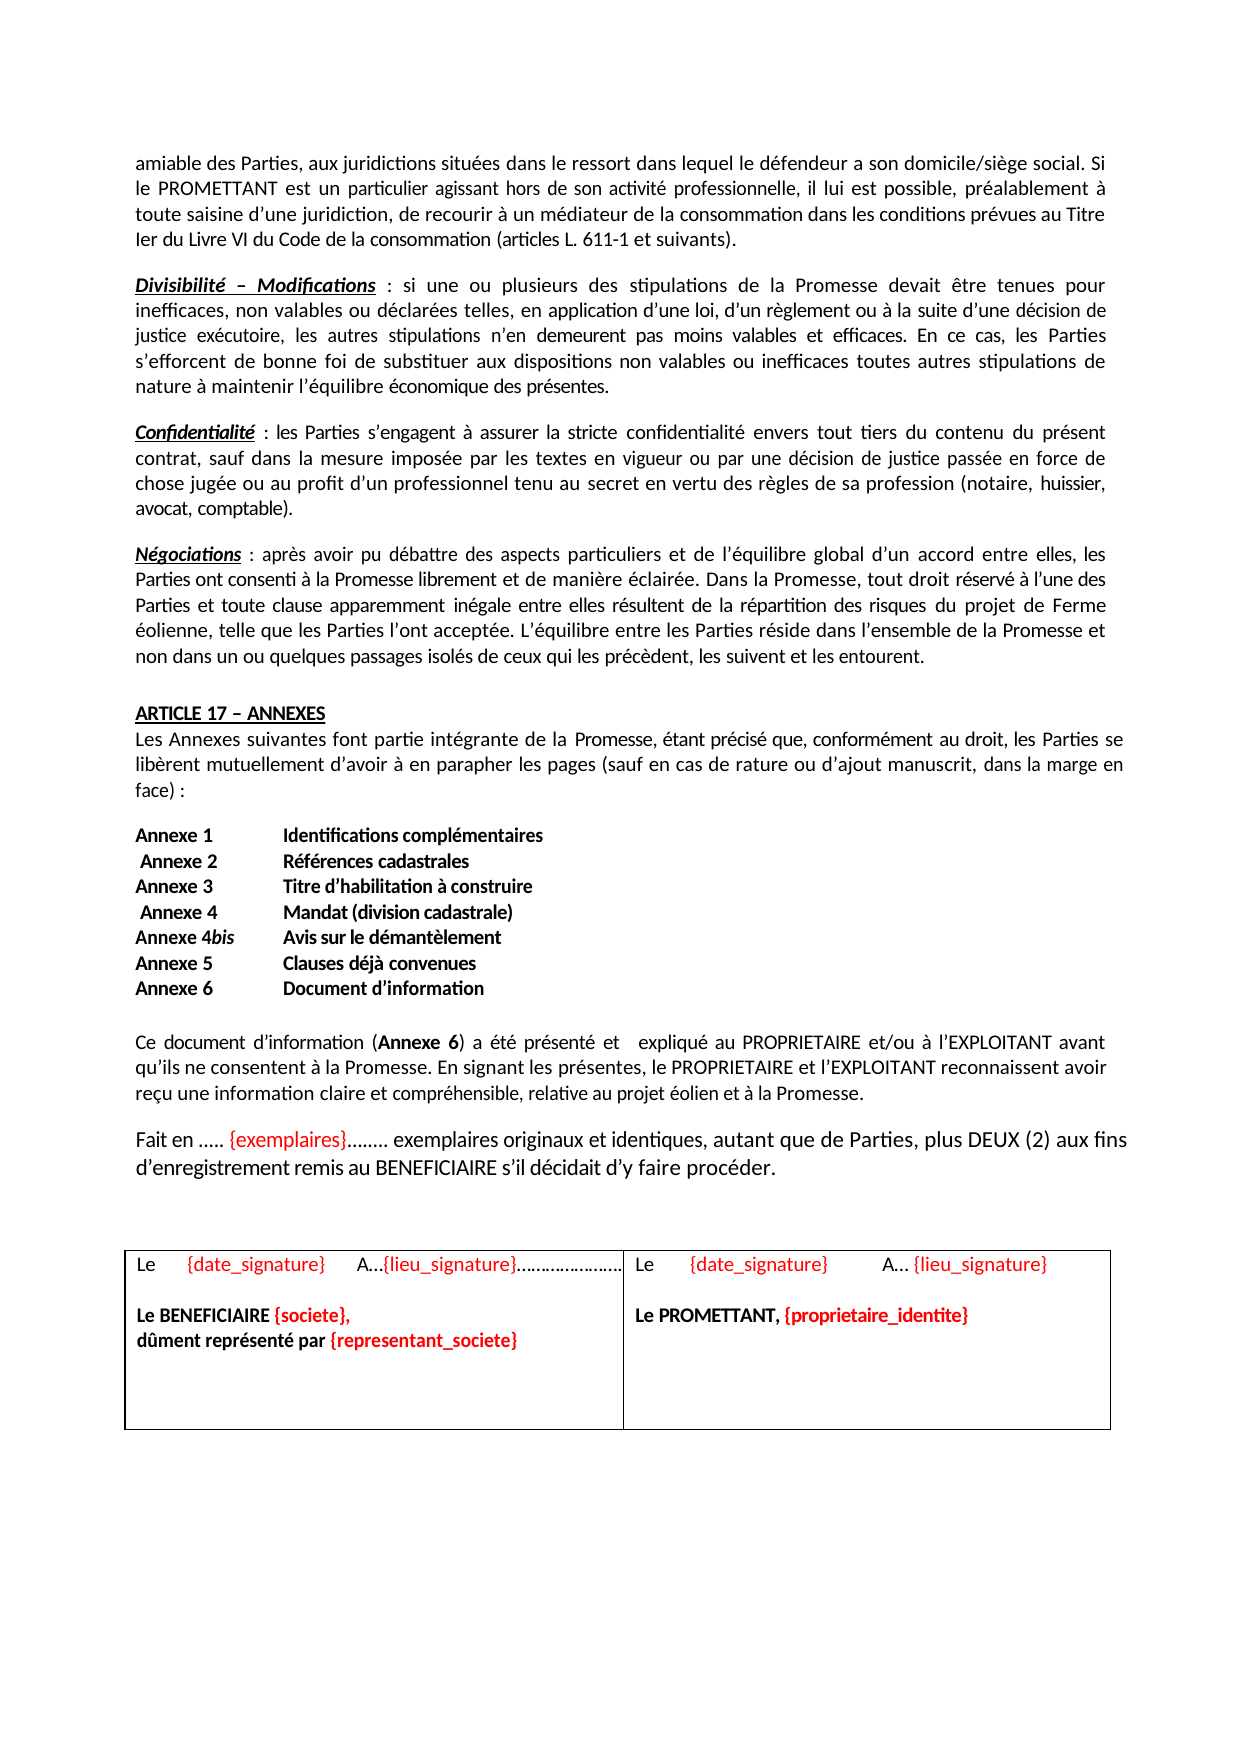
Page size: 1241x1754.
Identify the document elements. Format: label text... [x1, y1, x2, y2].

text Annexe 2 Références cadastrales [135, 848, 1083, 873]
text Fait en ..... {exemplaires}........ exemplaires originaux et identiques, autant que de Parties, plus DEUX (2) aux fins d’enregistrement remis au BENEFICIAIRE s’il décidait d’y faire procéder. [136, 1125, 1128, 1181]
table_header Le {date_signature} A…{lieu_signature}…………………. Le BENEFICIAIRE {societe}, dûment représenté par {representant_societe} [126, 1251, 623, 1429]
text Divisibilité – Modifications : si une ou plusieurs des stipulations de la Promesse devait être tenues pour inefficaces, non valables ou déclarées telles, en application d’une loi, d’un règlement ou à la suite d’une décision de justice exécutoire, les autres stipulations n’en demeurent pas moins valables et efficaces. En ce cas, les Parties s’efforcent de bonne foi de substituer aux dispositions non valables ou inefficaces toutes autres stipulations de nature à maintenir l’équilibre économique des présentes. [135, 272, 1106, 399]
text Annexe 4bis Avis sur le démantèlement [135, 924, 1071, 950]
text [135, 150, 1106, 252]
text Annexe 4 Mandat (division cadastrale) [135, 899, 1071, 924]
text Annexe 6 Document d’information [135, 976, 1128, 1001]
table_header Le {date_signature} A… {lieu_signature} Le PROMETTANT, {proprietaire_identite} [624, 1251, 1110, 1429]
subtitle ARTICLE 17 – ANNEXES [135, 701, 1128, 726]
text Les Annexes suivantes font partie intégrante de la Promesse, étant précisé que, conformément au droit, les Parties se libèrent mutuellement d’avoir à en parapher les pages (sauf en cas de rature ou d’ajout manuscrit, dans la marge en face) : [135, 726, 1124, 802]
text Négociations : après avoir pu débattre des aspects particuliers et de l’équilibre global d’un accord entre elles, les Parties ont consenti à la Promesse librement et de manière éclairée. Dans la Promesse, tout droit réservé à l’une des Parties et toute clause apparemment inégale entre elles résultent de la répartition des risques du projet de Ferme éolienne, telle que les Parties l’ont acceptée. L’équilibre entre les Parties réside dans l’ensemble de la Promesse et non dans un ou quelques passages isolés de ceux qui les précèdent, les suivent et les entourent. [135, 541, 1106, 668]
text Annexe 3 Titre d’habilitation à construire [135, 873, 1071, 899]
text Ce document d’information (Annexe 6) a été présenté et expliqué au PROPRIETAIRE et/ou à l’EXPLOITANT avant qu’ils ne consentent à la Promesse. En signant les présentes, le PROPRIETAIRE et l’EXPLOITANT reconnaissent avoir reçu une information claire et compréhensible, relative au projet éolien et à la Promesse. [135, 1029, 1106, 1105]
text Annexe 1 Identifications complémentaires [135, 822, 1083, 848]
text Annexe 5 Clauses déjà convenues [135, 950, 1071, 976]
